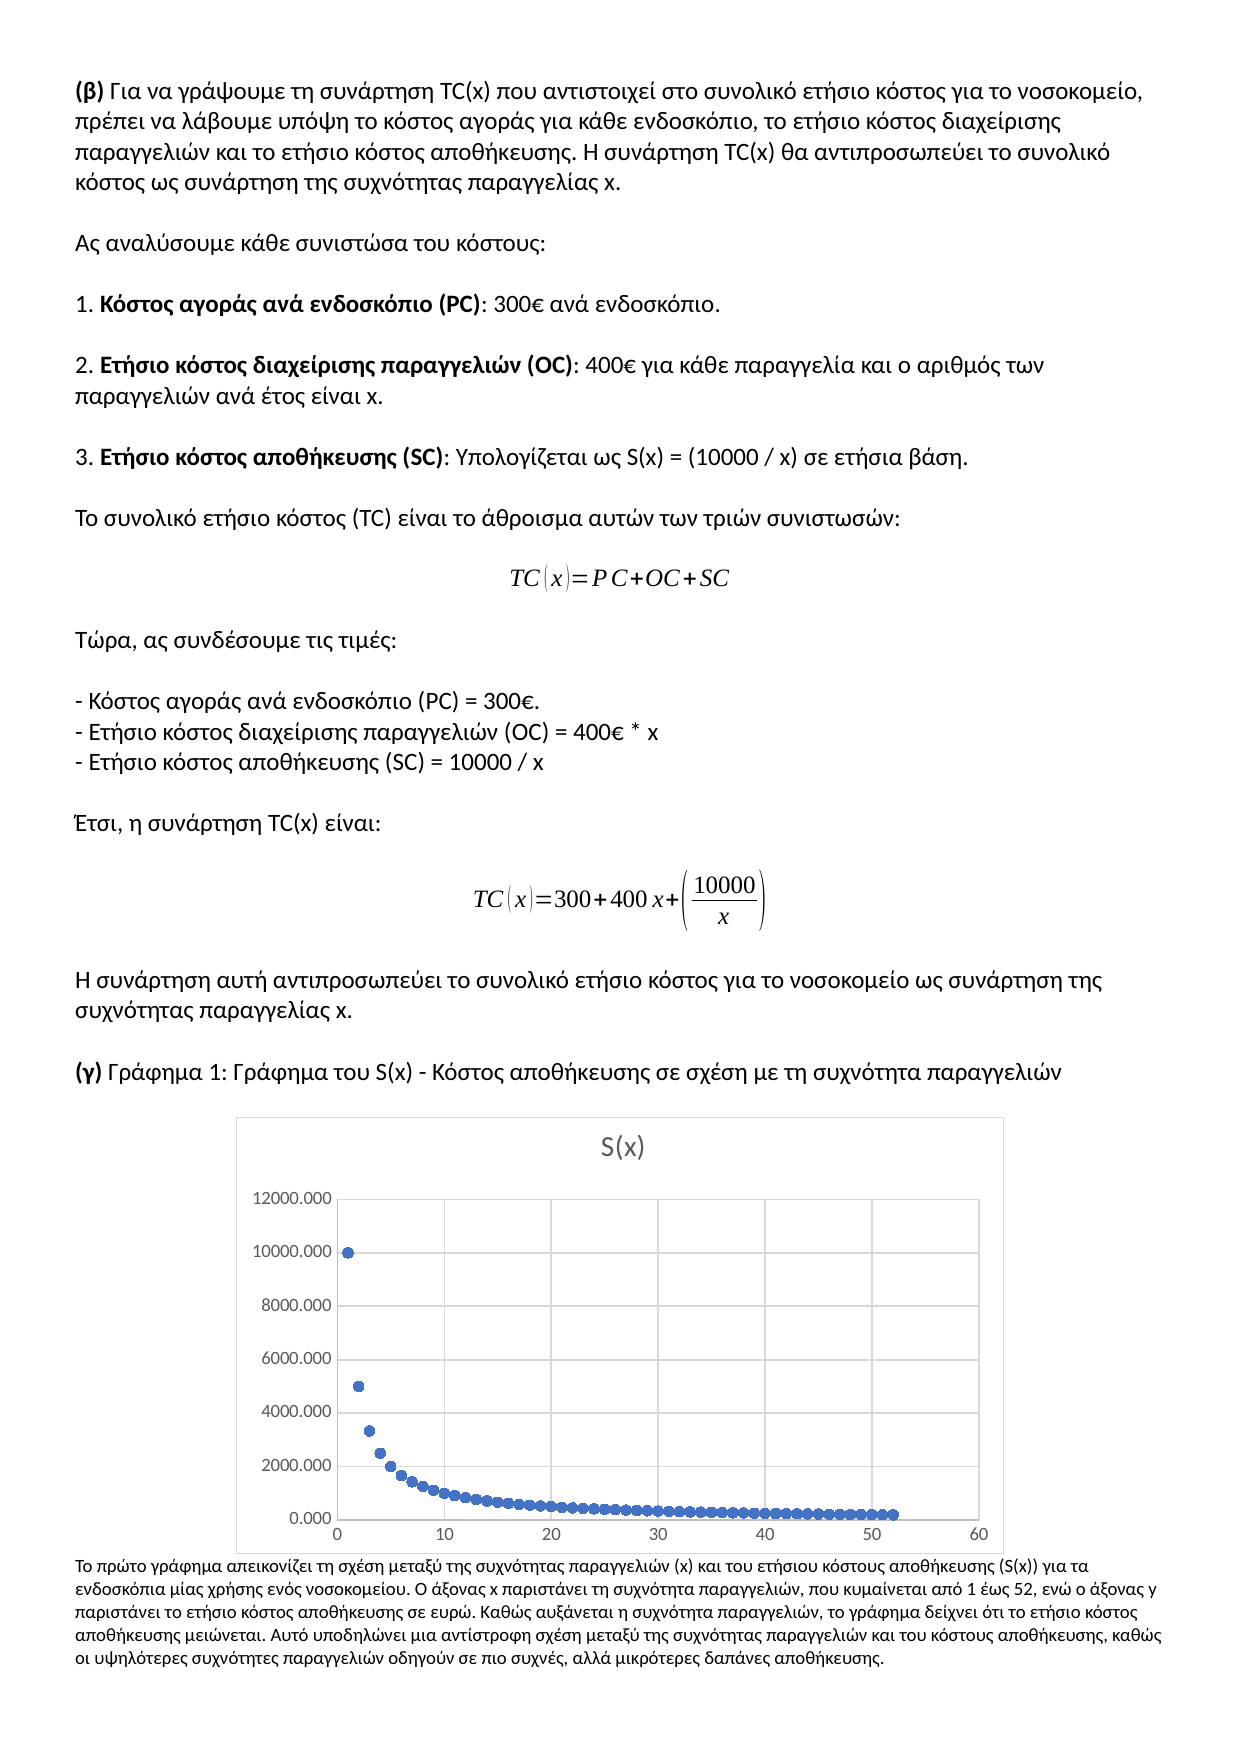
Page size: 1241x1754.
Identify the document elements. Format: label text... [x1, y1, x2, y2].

text (γ) Γράφημα 1: Γράφημα του S(x) - Κόστος αποθήκευσης σε σχέση με τη συχνότητα παραγγελιών [75, 1056, 1165, 1086]
text 2. Ετήσιο κόστος διαχείρισης παραγγελιών (OC): 400€ για κάθε παραγγελία και ο αριθμός των παραγγελιών ανά έτος είναι x. [75, 350, 1165, 411]
text Το πρώτο γράφημα απεικονίζει τη σχέση μεταξύ της συχνότητας παραγγελιών (x) και του ετήσιου κόστους αποθήκευσης (S(x)) για τα ενδοσκόπια μίας χρήσης ενός νοσοκομείου. Ο άξονας x παριστάνει τη συχνότητα παραγγελιών, που κυμαίνεται από 1 έως 52, ενώ ο άξονας y παριστάνει το ετήσιο κόστος αποθήκευσης σε ευρώ. Καθώς αυξάνεται η συχνότητα παραγγελιών, το γράφημα δείχνει ότι το ετήσιο κόστος αποθήκευσης μειώνεται. Αυτό υποδηλώνει μια αντίστροφη σχέση μεταξύ της συχνότητας παραγγελιών και του κόστους αποθήκευσης, καθώς οι υψηλότερες συχνότητες παραγγελιών οδηγούν σε πιο συχνές, αλλά μικρότερες δαπάνες αποθήκευσης. [75, 1554, 1165, 1669]
text - Κόστος αγοράς ανά ενδοσκόπιο (PC) = 300€. [75, 686, 1165, 716]
text Έτσι, η συνάρτηση TC(x) είναι: [75, 808, 1165, 869]
text 3. Ετήσιο κόστος αποθήκευσης (SC): Υπολογίζεται ως S(x) = (10000 / x) σε ετήσια βάση. [75, 441, 1165, 472]
text 1. Κόστος αγοράς ανά ενδοσκόπιο (PC): 300€ ανά ενδοσκόπιο. [75, 289, 1165, 319]
text - Ετήσιο κόστος διαχείρισης παραγγελιών (OC) = 400€ * x [75, 716, 1165, 747]
text Τώρα, ας συνδέσουμε τις τιμές: [75, 624, 1165, 655]
text (β) Για να γράψουμε τη συνάρτηση TC(x) που αντιστοιχεί στο συνολικό ετήσιο κόστος για το νοσοκομείο, πρέπει να λάβουμε υπόψη το κόστος αγοράς για κάθε ενδοσκόπιο, το ετήσιο κόστος διαχείρισης παραγγελιών και το ετήσιο κόστος αποθήκευσης. Η συνάρτηση TC(x) θα αντιπροσωπεύει το συνολικό κόστος ως συνάρτηση της συχνότητας παραγγελίας x. [75, 75, 1165, 197]
text Ας αναλύσουμε κάθε συνιστώσα του κόστους: [75, 228, 1165, 258]
text - Ετήσιο κόστος αποθήκευσης (SC) = 10000 / x [75, 747, 1165, 777]
text Το συνολικό ετήσιο κόστος (TC) είναι το άθροισμα αυτών των τριών συνιστωσών: [75, 502, 1165, 563]
text Η συνάρτηση αυτή αντιπροσωπεύει το συνολικό ετήσιο κόστος για το νοσοκομείο ως συνάρτηση της συχνότητας παραγγελίας x. [75, 964, 1165, 1025]
